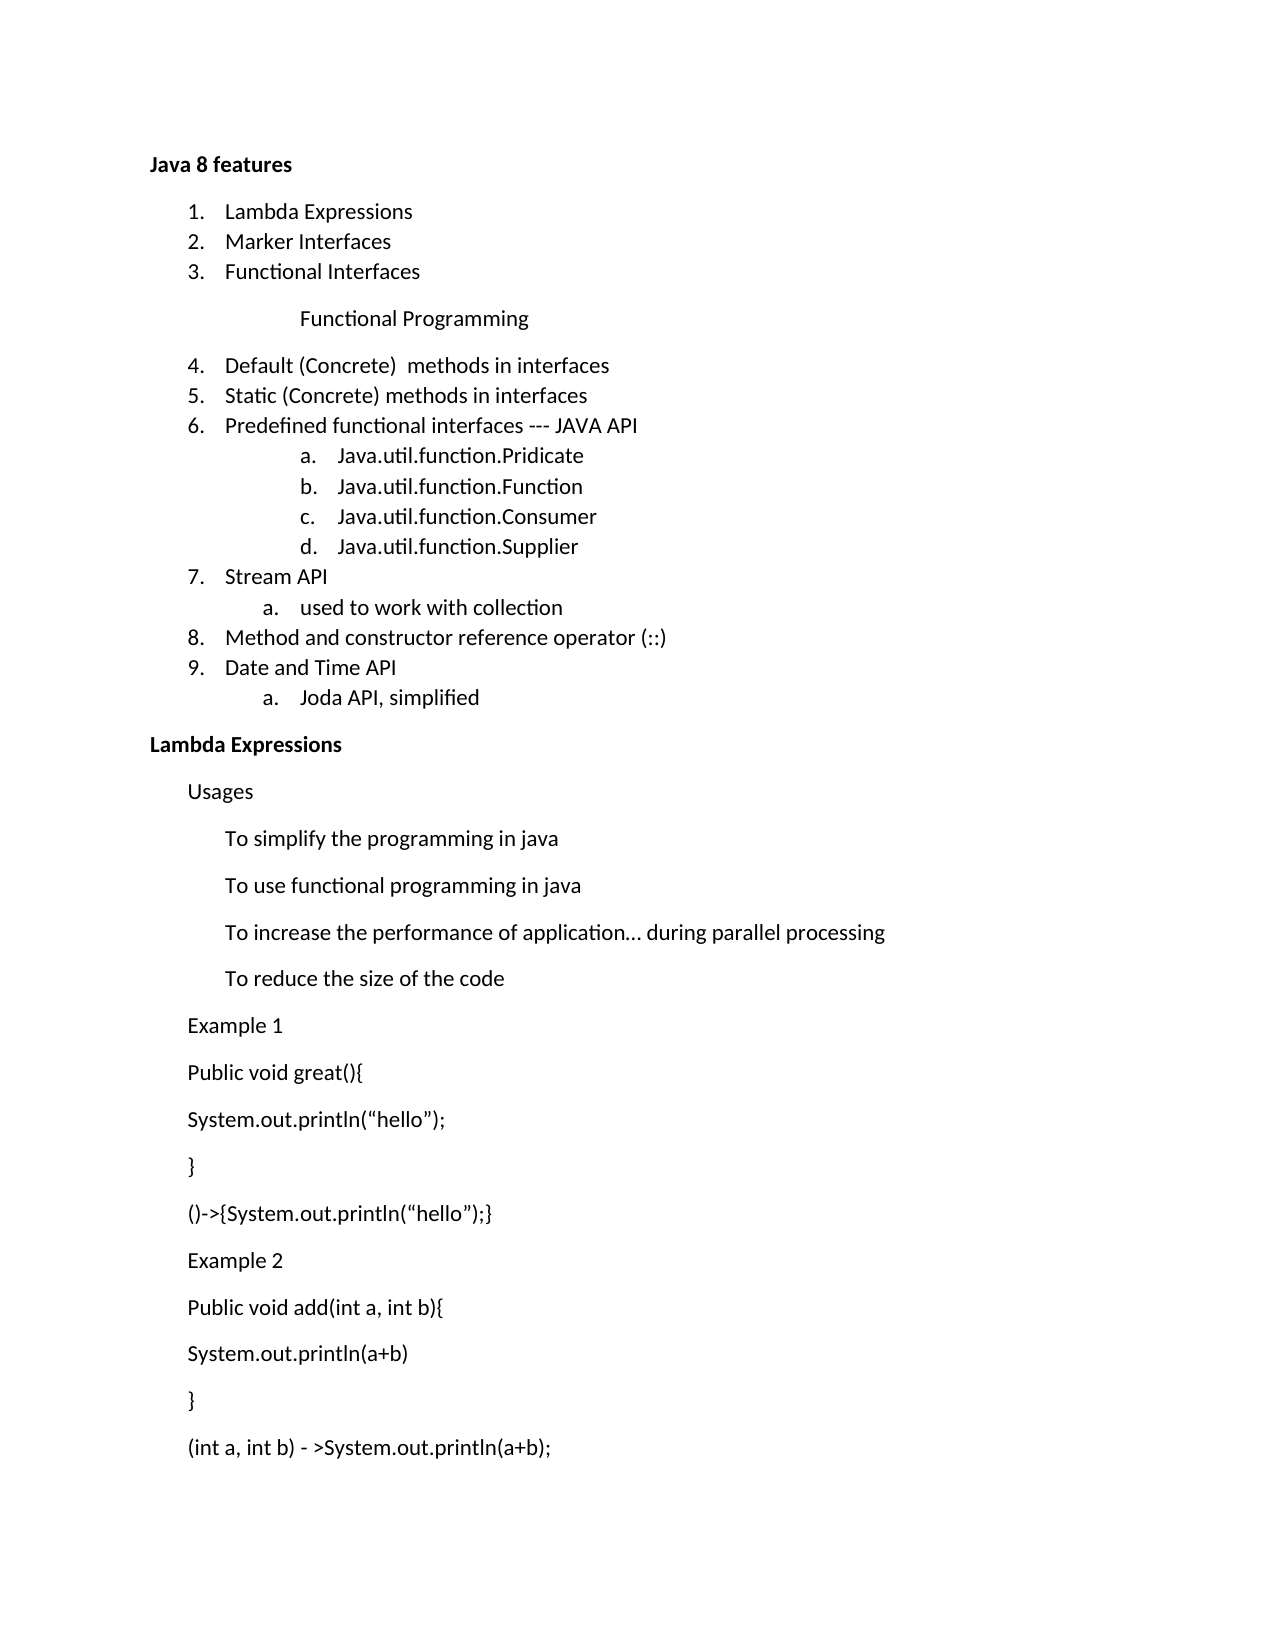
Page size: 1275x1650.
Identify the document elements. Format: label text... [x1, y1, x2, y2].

text Public void add(int a, int b){ [187, 1293, 1125, 1321]
text Functional Programming [150, 304, 1125, 332]
text To increase the performance of application… during parallel processing [187, 918, 1125, 946]
list Joda API, simplified [262, 683, 1125, 711]
list Predefined functional interfaces --- JAVA API [187, 411, 1125, 439]
text Example 1 [187, 1011, 1125, 1039]
text Lambda Expressions [150, 730, 1125, 758]
list Static (Concrete) methods in interfaces [187, 381, 1125, 409]
list Default (Concrete) methods in interfaces [187, 351, 1125, 379]
text } [187, 1152, 1125, 1180]
list Java.util.function.Consumer [300, 502, 1125, 530]
list Java.util.function.Function [300, 472, 1125, 500]
list used to work with collection [262, 593, 1125, 621]
text Java 8 features [150, 150, 1125, 178]
list Stream API [187, 562, 1125, 591]
list Java.util.function.Supplier [300, 532, 1125, 560]
text Usages [187, 777, 1125, 805]
text } [187, 1386, 1125, 1414]
list Date and Time API [187, 653, 1125, 681]
text (int a, int b) - >System.out.println(a+b); [187, 1433, 1125, 1461]
list Marker Interfaces [187, 227, 1125, 255]
text Public void great(){ [187, 1058, 1125, 1086]
list Lambda Expressions [187, 197, 1125, 225]
text To reduce the size of the code [187, 964, 1125, 993]
text Example 2 [187, 1246, 1125, 1274]
list Functional Interfaces [187, 257, 1125, 285]
list Java.util.function.Pridicate [300, 442, 1125, 470]
list Method and constructor reference operator (::) [187, 623, 1125, 651]
text To use functional programming in java [187, 871, 1125, 899]
text ()->{System.out.println(“hello”);} [187, 1199, 1125, 1227]
text System.out.println(a+b) [187, 1339, 1125, 1368]
text To simplify the programming in java [187, 824, 1125, 852]
text System.out.println(“hello”); [187, 1105, 1125, 1133]
